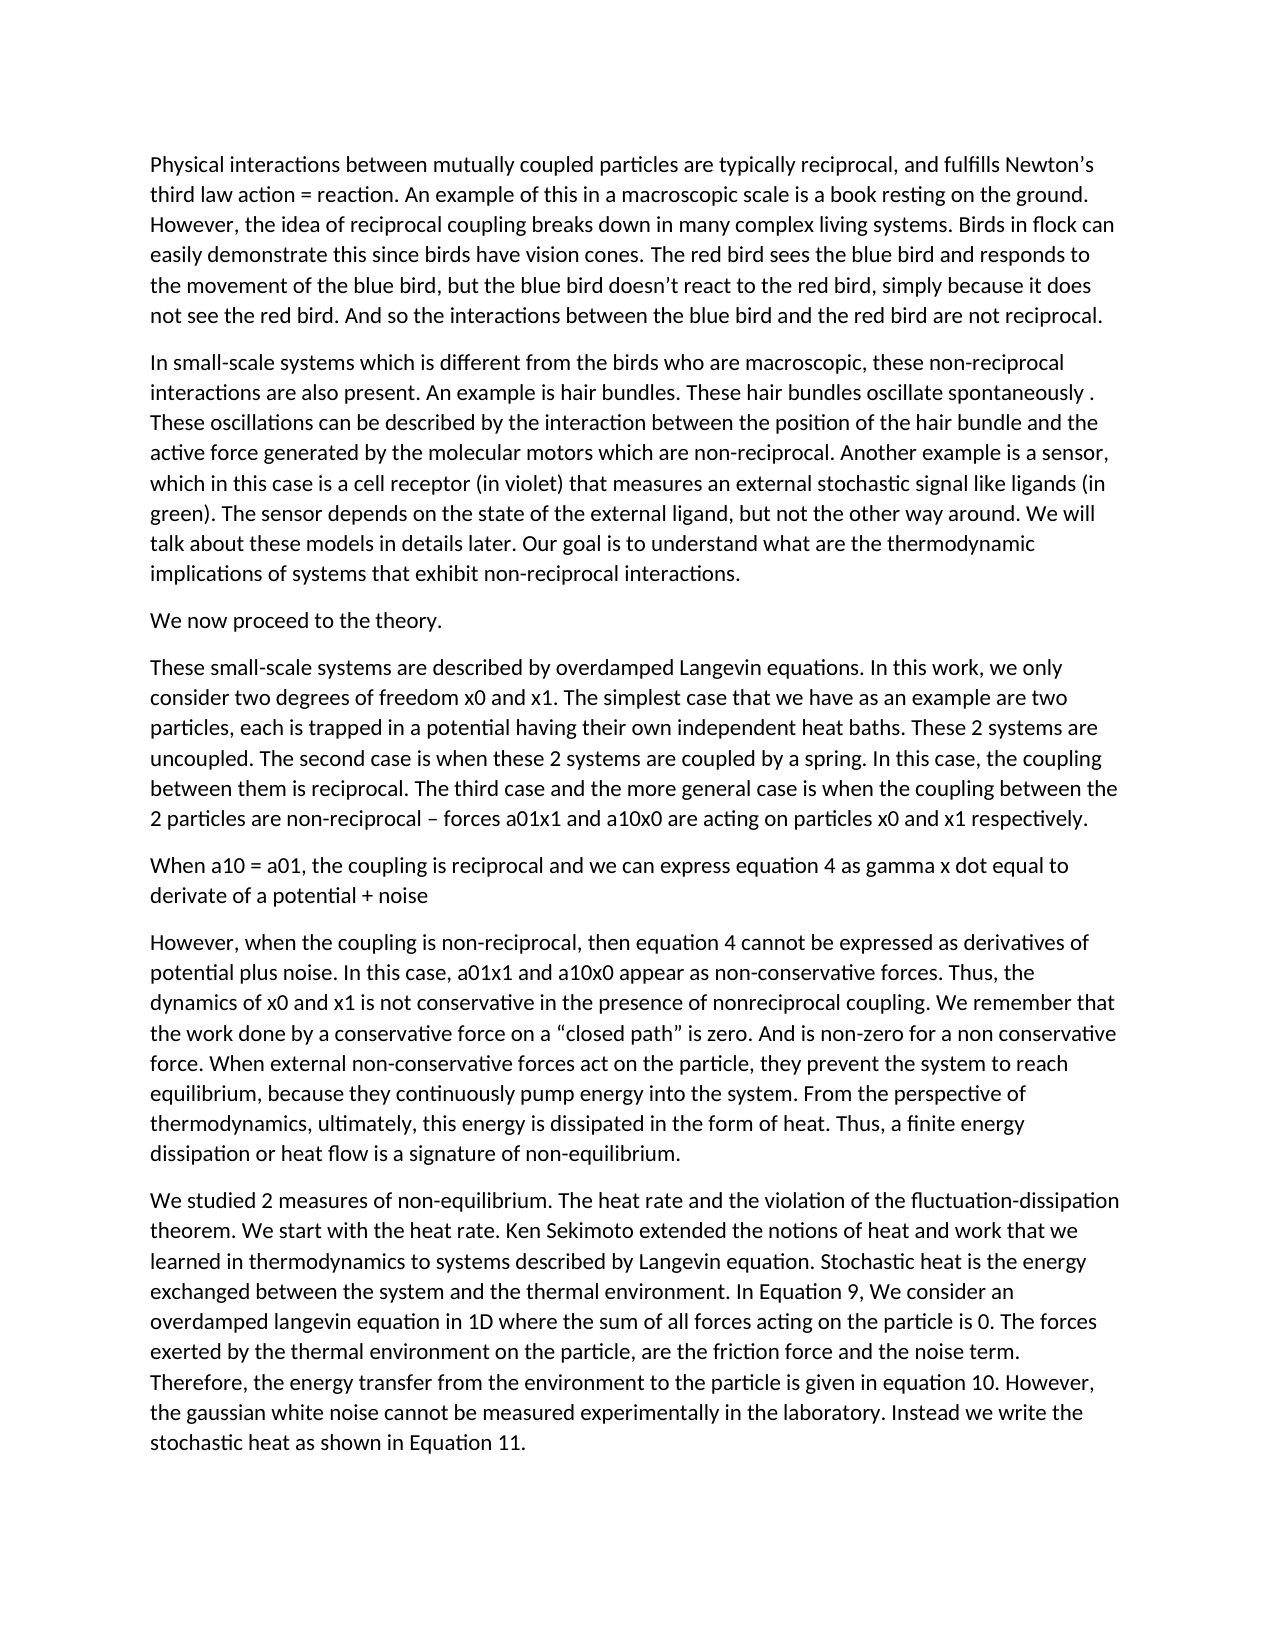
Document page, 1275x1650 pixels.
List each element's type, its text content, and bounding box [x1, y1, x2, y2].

text These small-scale systems are described by overdamped Langevin equations. In this work, we only consider two degrees of freedom x0 and x1. The simplest case that we have as an example are two particles, each is trapped in a potential having their own independent heat baths. These 2 systems are uncoupled. The second case is when these 2 systems are coupled by a spring. In this case, the coupling between them is reciprocal. The third case and the more general case is when the coupling between the 2 particles are non-reciprocal – forces a01x1 and a10x0 are acting on particles x0 and x1 respectively. [150, 653, 1125, 832]
text When a10 = a01, the coupling is reciprocal and we can express equation 4 as gamma x dot equal to derivate of a potential + noise [150, 851, 1125, 909]
text However, when the coupling is non-reciprocal, then equation 4 cannot be expressed as derivatives of potential plus noise. In this case, a01x1 and a10x0 appear as non-conservative forces. Thus, the dynamics of x0 and x1 is not conservative in the presence of nonreciprocal coupling. We remember that the work done by a conservative force on a “closed path” is zero. And is non-zero for a non conservative force. When external non-conservative forces act on the particle, they prevent the system to reach equilibrium, because they continuously pump energy into the system. From the perspective of thermodynamics, ultimately, this energy is dissipated in the form of heat. Thus, a finite energy dissipation or heat flow is a signature of non-equilibrium. [150, 928, 1125, 1168]
text We now proceed to the theory. [150, 606, 1125, 634]
text We studied 2 measures of non-equilibrium. The heat rate and the violation of the fluctuation-dissipation theorem. We start with the heat rate. Ken Sekimoto extended the notions of heat and work that we learned in thermodynamics to systems described by Langevin equation. Stochastic heat is the energy exchanged between the system and the thermal environment. In Equation 9, We consider an overdamped langevin equation in 1D where the sum of all forces acting on the particle is 0. The forces exerted by the thermal environment on the particle, are the friction force and the noise term. Therefore, the energy transfer from the environment to the particle is given in equation 10. However, the gaussian white noise cannot be measured experimentally in the laboratory. Instead we write the stochastic heat as shown in Equation 11. [150, 1186, 1125, 1456]
text Physical interactions between mutually coupled particles are typically reciprocal, and fulfills Newton’s third law action = reaction. An example of this in a macroscopic scale is a book resting on the ground. However, the idea of reciprocal coupling breaks down in many complex living systems. Birds in flock can easily demonstrate this since birds have vision cones. The red bird sees the blue bird and responds to the movement of the blue bird, but the blue bird doesn’t react to the red bird, simply because it does not see the red bird. And so the interactions between the blue bird and the red bird are not reciprocal. [150, 150, 1125, 329]
text In small-scale systems which is different from the birds who are macroscopic, these non-reciprocal interactions are also present. An example is hair bundles. These hair bundles oscillate spontaneously . These oscillations can be described by the interaction between the position of the hair bundle and the active force generated by the molecular motors which are non-reciprocal. Another example is a sensor, which in this case is a cell receptor (in violet) that measures an external stochastic signal like ligands (in green). The sensor depends on the state of the external ligand, but not the other way around. We will talk about these models in details later. Our goal is to understand what are the thermodynamic implications of systems that exhibit non-reciprocal interactions. [150, 348, 1125, 587]
